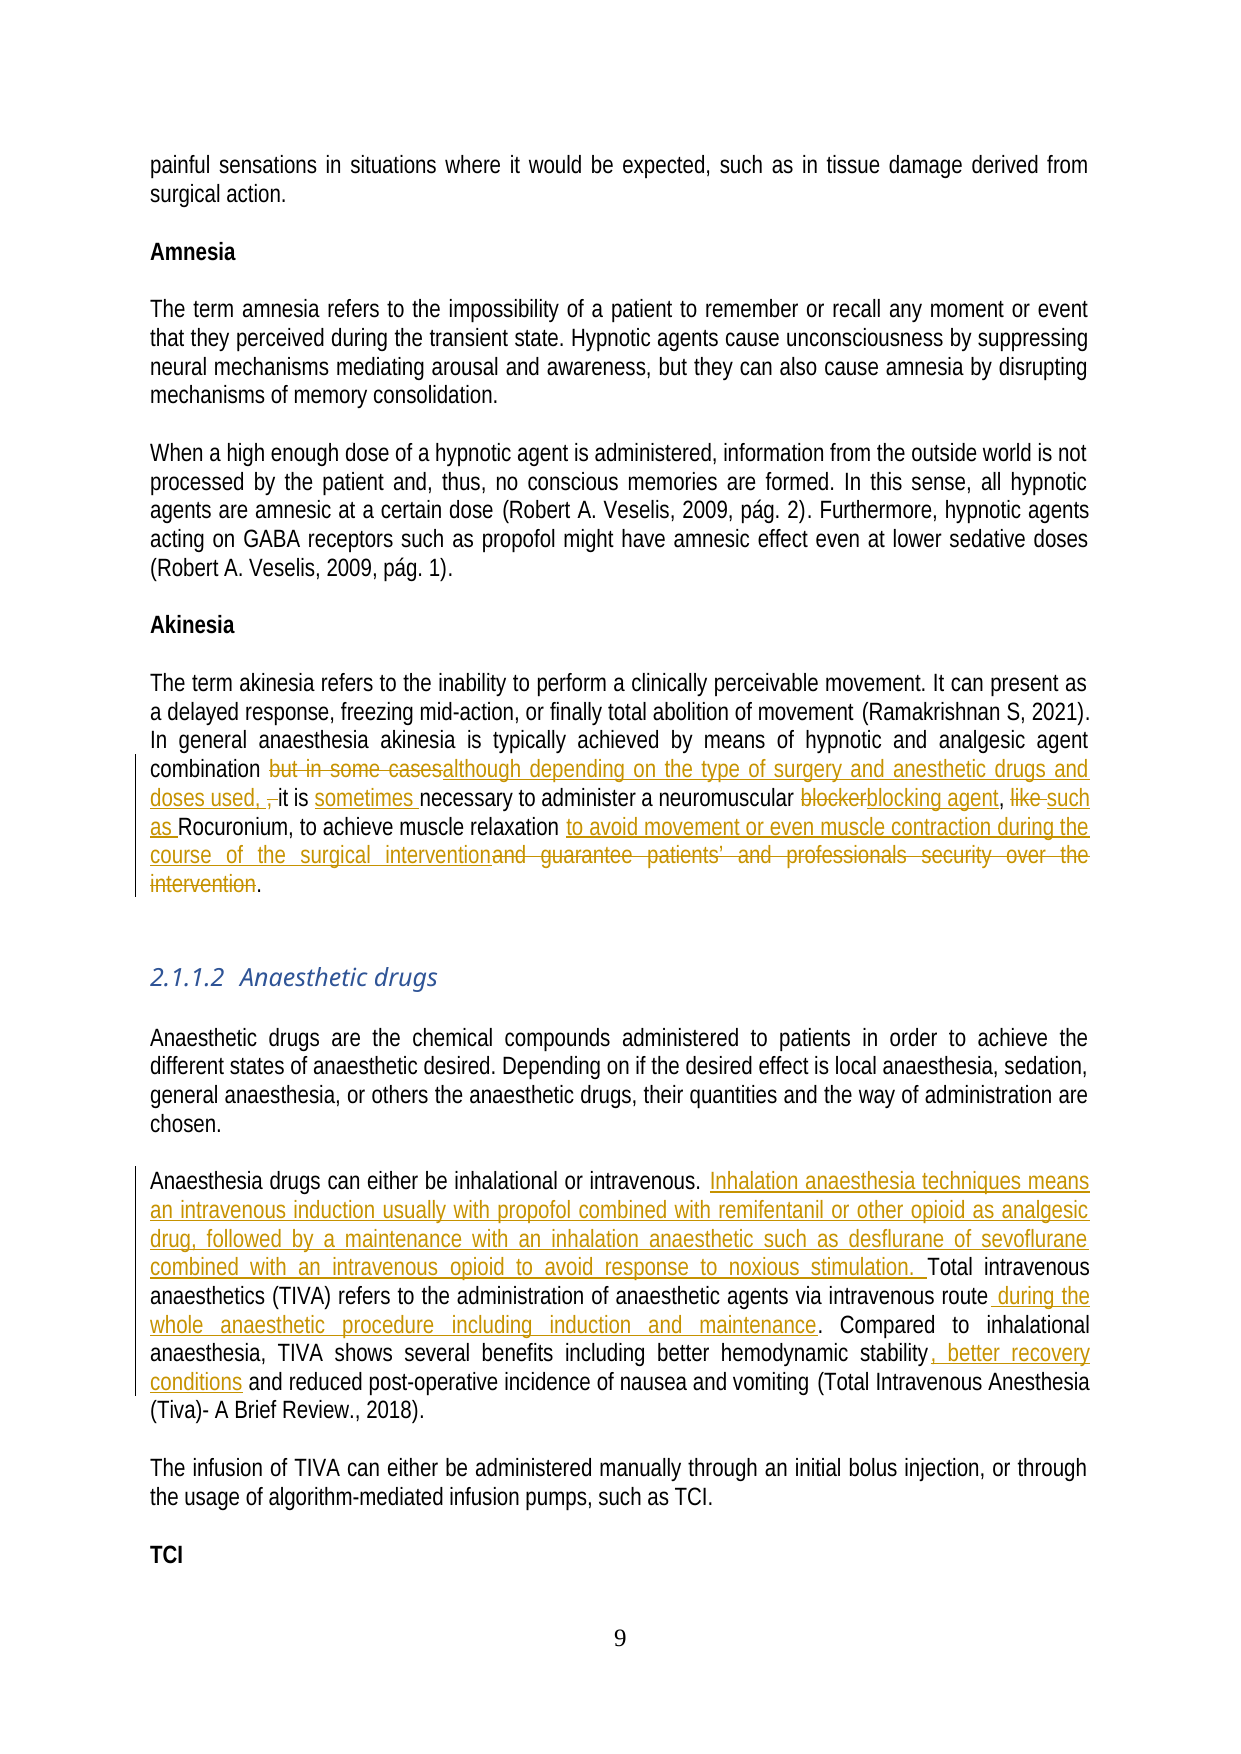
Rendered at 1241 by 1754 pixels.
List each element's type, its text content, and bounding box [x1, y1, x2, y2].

text The term akinesia refers to the inability to perform a clinically perceivable movement. It can present as a delayed response, freezing mid-action, or finally total abolition of movement. In general anaesthesia akinesia is typically achieved by means of hypnotic and analgesic agent combination it is necessary to administer a neuromuscular , Rocuronium, to achieve muscle relaxation . [150, 668, 1090, 897]
text Akinesia [150, 610, 1090, 639]
text The infusion of TIVA can either be administered manually through an initial bolus injection, or through the usage of algorithm-mediated infusion pumps, such as TCI. [150, 1453, 1090, 1511]
text Amnesia [150, 236, 1090, 265]
text Anaesthetic drugs are the chemical compounds administered to patients in order to achieve the different states of anaesthetic desired. Depending on if the desired effect is local anaesthesia, sedation, general anaesthesia, or others the anaesthetic drugs, their quantities and the way of administration are chosen. [150, 1023, 1090, 1137]
text Anaesthesia drugs can either be inhalational or intravenous. Total intravenous anaesthetics (TIVA) refers to the administration of anaesthetic agents via intravenous route. Compared to inhalational anaesthesia, TIVA shows several benefits including better hemodynamic stability and reduced post-operative incidence of nausea and vomiting . [150, 1221, 1090, 1424]
text When a high enough dose of a hypnotic agent is administered, information from the outside world is not processed by the patient and, thus, no conscious memories are formed. In this sense, all hypnotic agents are amnesic at a certain dose. Furthermore, hypnotic agents acting on GABA receptors such as propofol might have amnesic effect even at lower sedative doses. [150, 438, 1090, 581]
subtitle Anaesthetic drugs [150, 959, 1090, 993]
text Anaesthesia drugs can either be inhalational or intravenous. Total intravenous anaesthetics (TIVA) refers to the administration of anaesthetic agents via intravenous route. Compared to inhalational anaesthesia, TIVA shows several benefits including better hemodynamic stability and reduced post-operative incidence of nausea and vomiting . [150, 1166, 1090, 1220]
text TCI [150, 1540, 1090, 1568]
